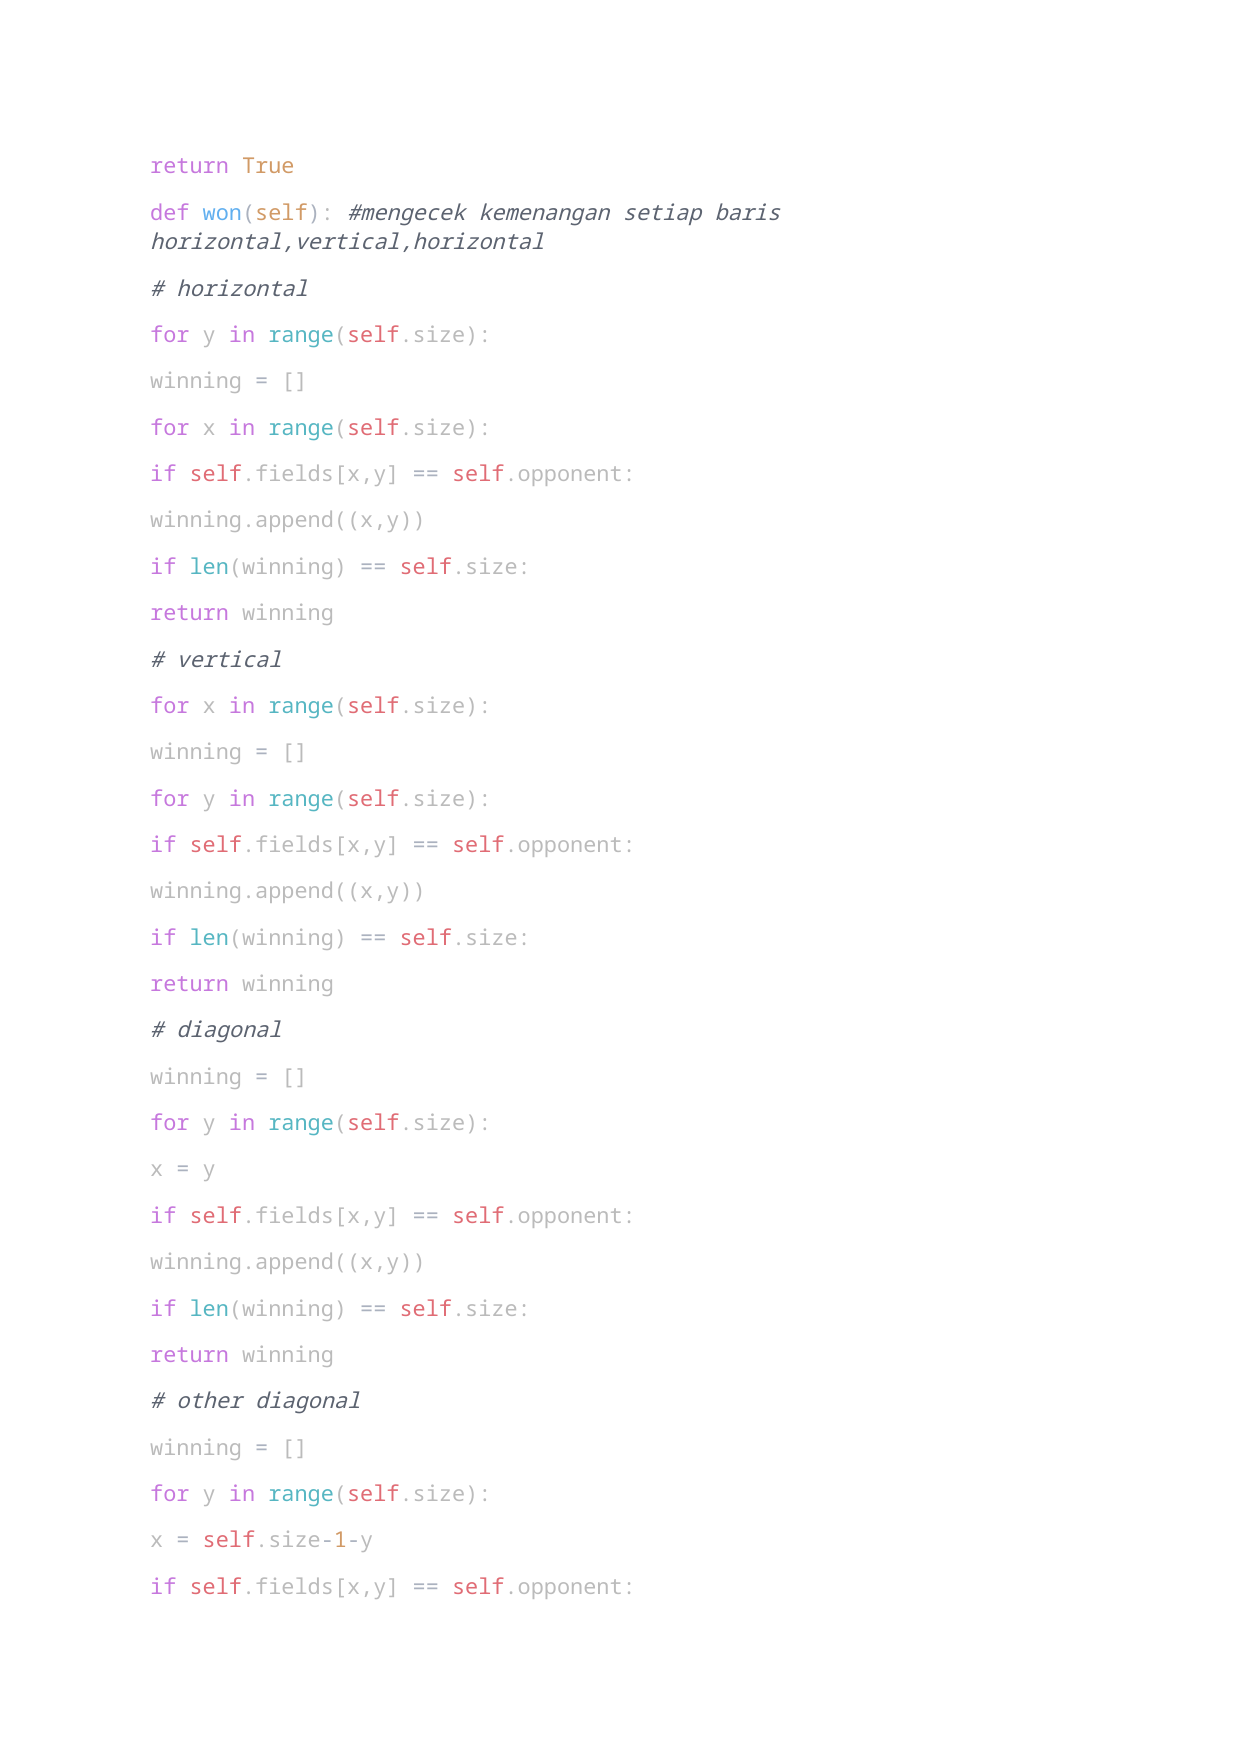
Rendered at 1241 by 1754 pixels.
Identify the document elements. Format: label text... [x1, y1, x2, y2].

text # horizontal [150, 272, 1090, 302]
text winning.append((x,y)) [150, 875, 1090, 905]
text if len(winning) == self.size: [150, 1292, 1090, 1322]
text return True [150, 150, 1090, 180]
text return winning [150, 968, 1090, 997]
text winning = [] [150, 1431, 1090, 1461]
text if len(winning) == self.size: [150, 921, 1090, 951]
text return winning [150, 1338, 1090, 1368]
text winning = [] [150, 736, 1090, 766]
text if len(winning) == self.size: [150, 551, 1090, 580]
text if self.fields[x,y] == self.opponent: [150, 1570, 1090, 1600]
text # other diagonal [150, 1385, 1090, 1414]
text for x in range(self.size): [150, 689, 1090, 719]
text if self.fields[x,y] == self.opponent: [150, 829, 1090, 858]
text # vertical [150, 643, 1090, 673]
text if self.fields[x,y] == self.opponent: [150, 458, 1090, 487]
text winning = [] [150, 1060, 1090, 1090]
text x = self.size-1-y [150, 1524, 1090, 1554]
text return winning [150, 597, 1090, 627]
text for y in range(self.size): [150, 1478, 1090, 1507]
text for x in range(self.size): [150, 411, 1090, 441]
text for y in range(self.size): [150, 1107, 1090, 1136]
text winning.append((x,y)) [150, 1246, 1090, 1276]
text x = y [150, 1153, 1090, 1183]
text winning = [] [150, 365, 1090, 395]
text def won(self): #mengecek kemenangan setiap baris horizontal,vertical,horizontal [150, 196, 1090, 256]
text # diagonal [150, 1014, 1090, 1044]
text for y in range(self.size): [150, 782, 1090, 812]
text for y in range(self.size): [150, 319, 1090, 348]
text winning.append((x,y)) [150, 504, 1090, 534]
text if self.fields[x,y] == self.opponent: [150, 1199, 1090, 1229]
